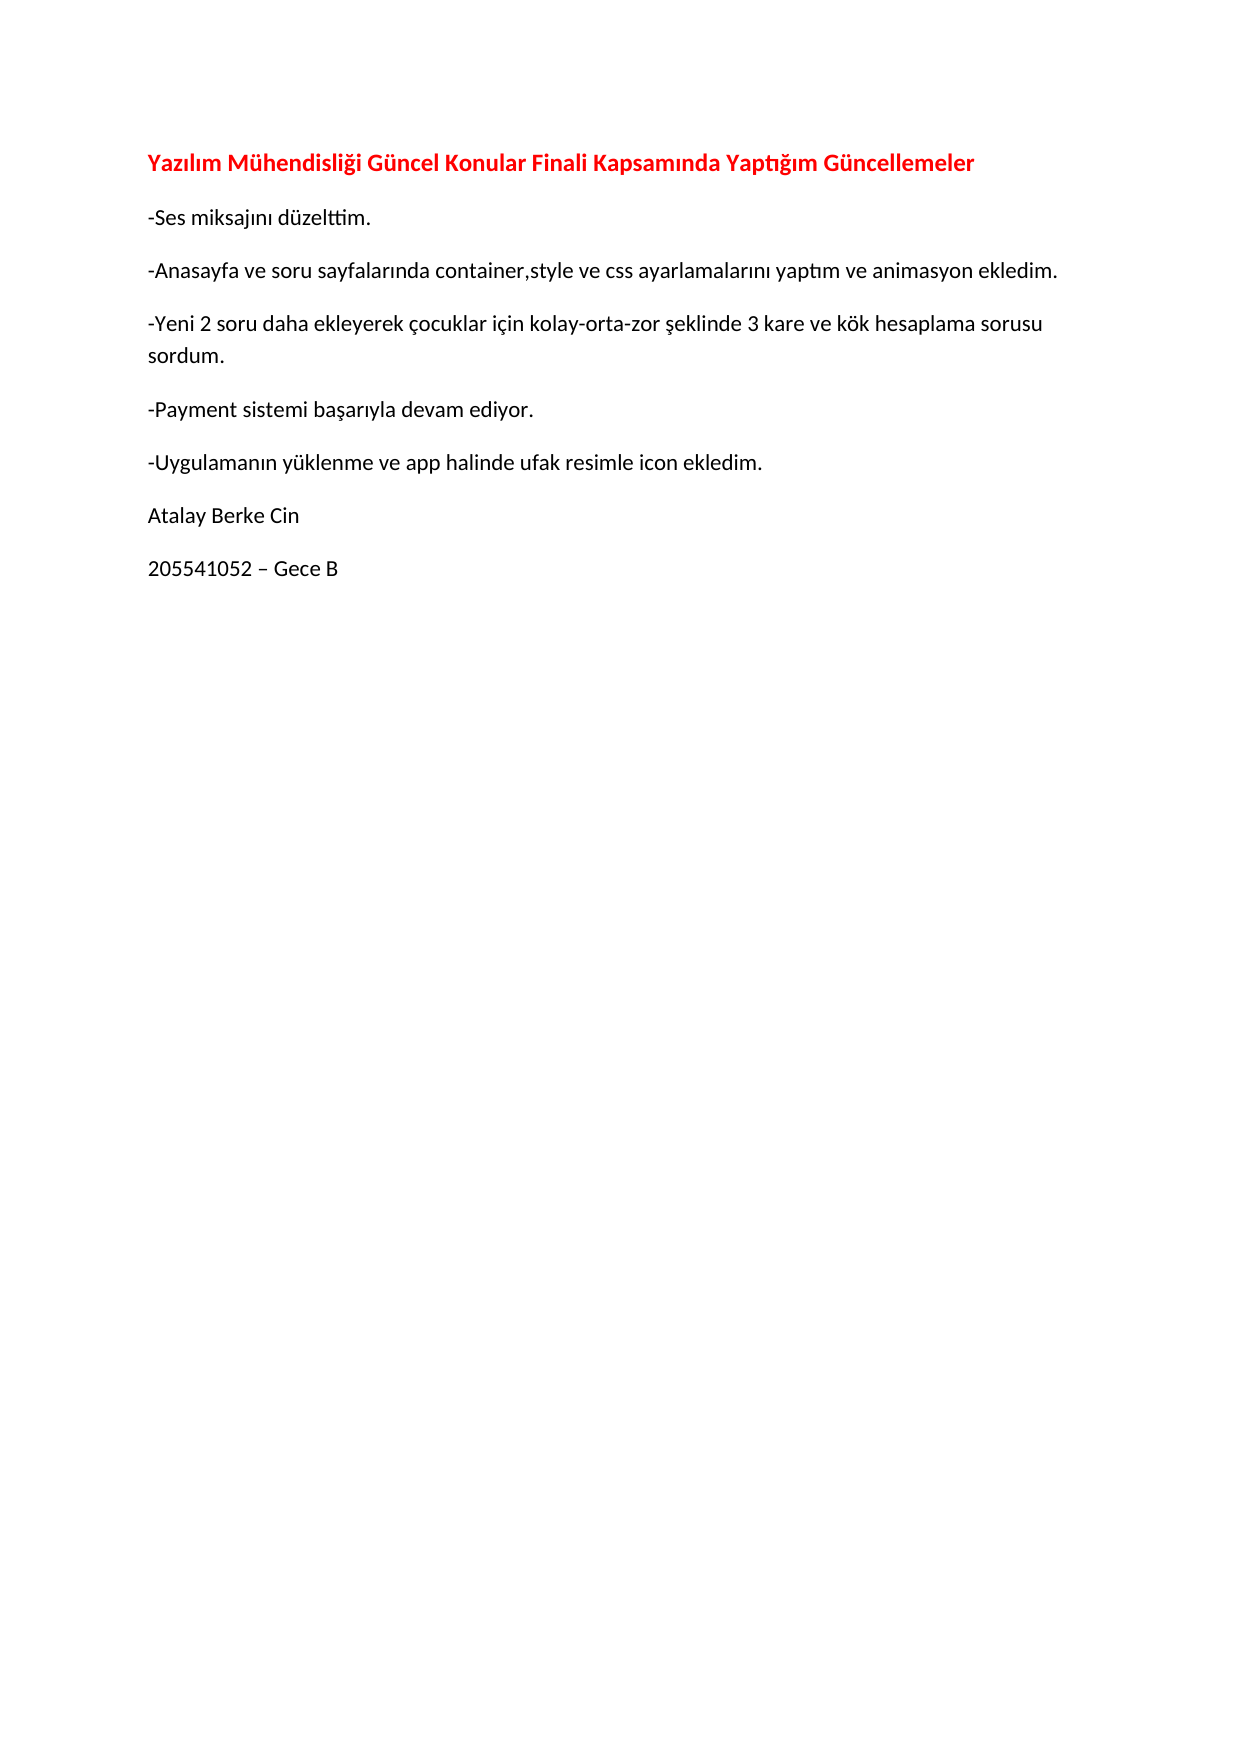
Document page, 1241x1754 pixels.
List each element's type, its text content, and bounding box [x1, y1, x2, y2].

text -Payment sistemi başarıyla devam ediyor. [148, 395, 1093, 423]
text -Ses miksajını düzelttim. [148, 203, 1093, 231]
text Yazılım Mühendisliği Güncel Konular Finali Kapsamında Yaptığım Güncellemeler [148, 148, 1093, 178]
text Atalay Berke Cin [148, 501, 1093, 529]
text -Uygulamanın yüklenme ve app halinde ufak resimle icon ekledim. [148, 448, 1093, 476]
text 205541052 – Gece B [148, 554, 1093, 582]
text -Anasayfa ve soru sayfalarında container,style ve css ayarlamalarını yaptım ve animasyon ekledim. [148, 256, 1093, 284]
text -Yeni 2 soru daha ekleyerek çocuklar için kolay-orta-zor şeklinde 3 kare ve kök hesaplama sorusu sordum. [148, 309, 1093, 370]
